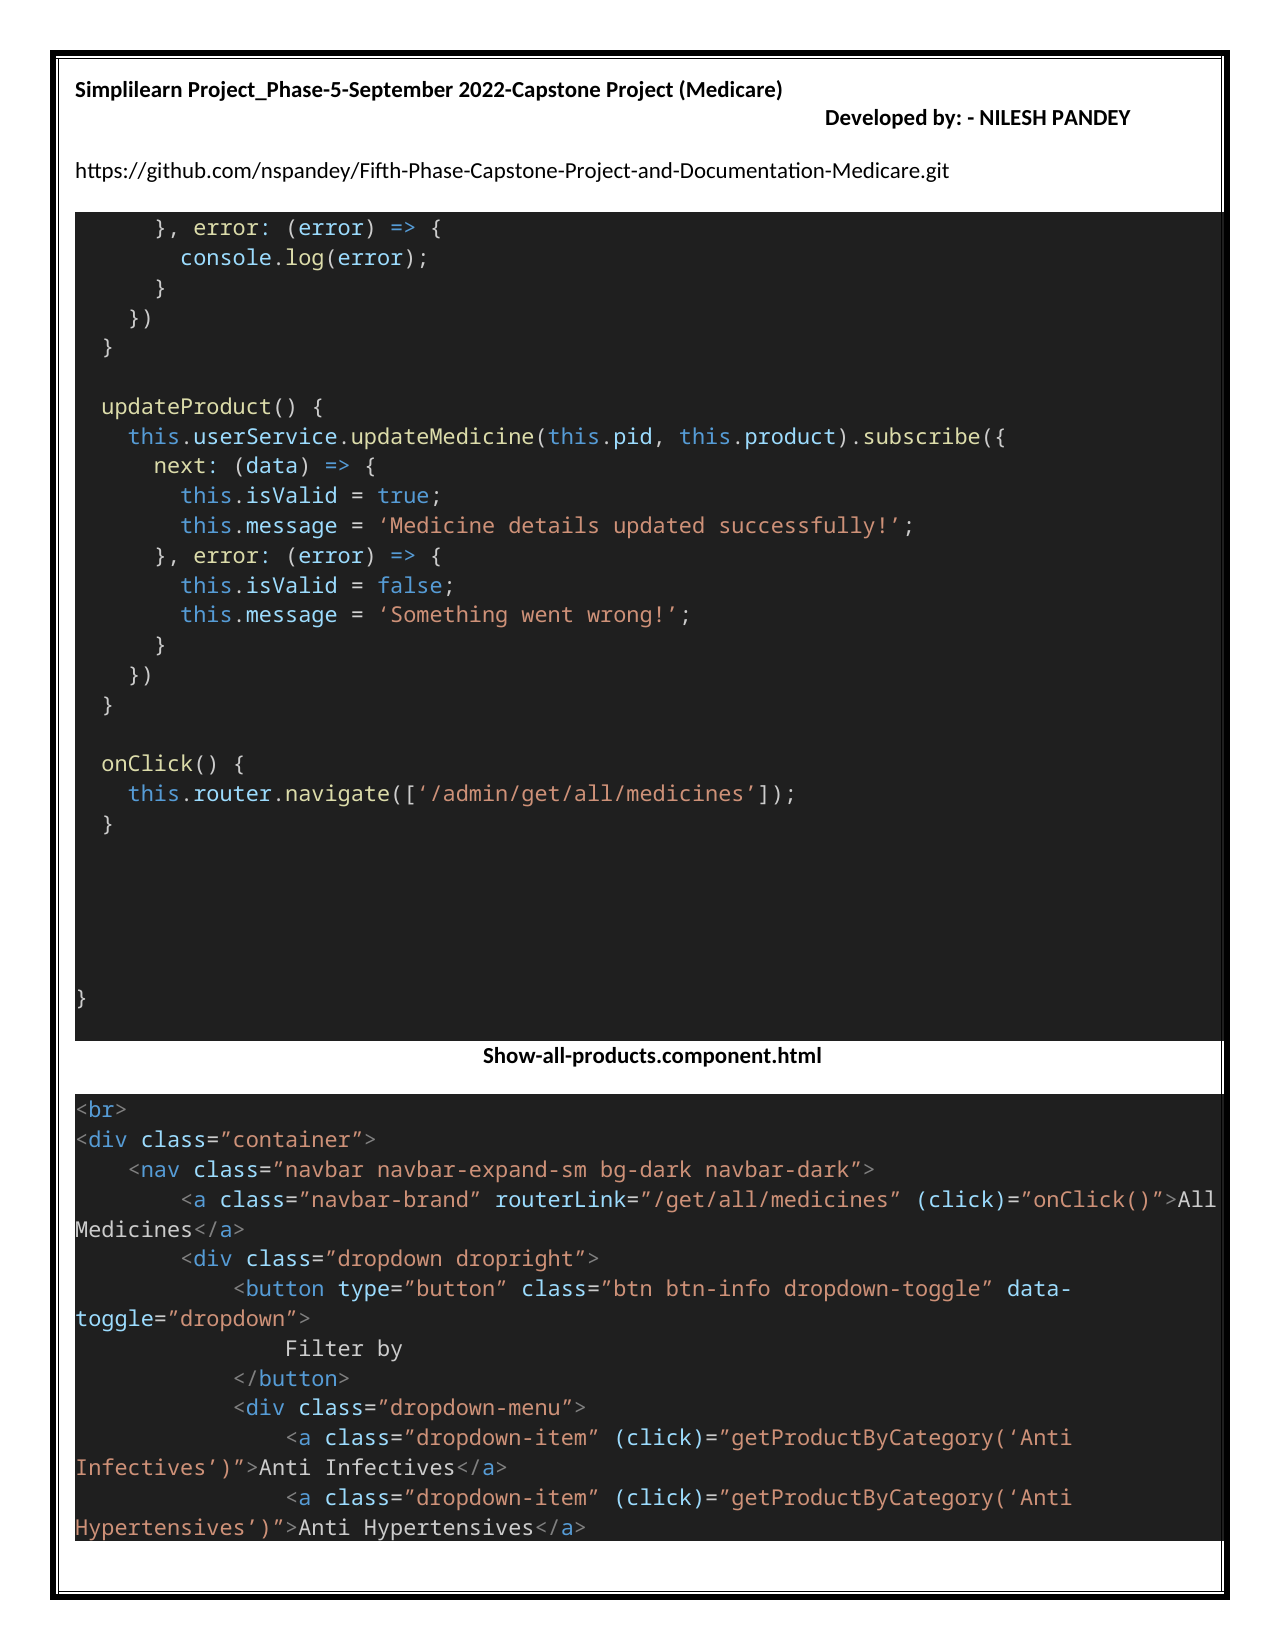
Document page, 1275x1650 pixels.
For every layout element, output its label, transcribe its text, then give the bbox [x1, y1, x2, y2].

text <br> [75, 1094, 1221, 1124]
text } [75, 629, 1221, 659]
text } [75, 982, 1221, 1012]
text this.message = ‘Medicine details updated successfully!’; [75, 510, 1221, 540]
text <div class=”dropdown-menu”> [75, 1392, 1221, 1422]
text Filter by [75, 1333, 1221, 1363]
text </button> [75, 1363, 1221, 1392]
text }, error: (error) => { [75, 540, 1221, 569]
text }) [75, 659, 1221, 689]
text Show-all-products.component.html [75, 1041, 1221, 1069]
text next: (data) => { [75, 450, 1221, 480]
text <div class=”container”> [75, 1124, 1221, 1154]
text <nav class=”navbar navbar-expand-sm bg-dark navbar-dark”> [75, 1154, 1221, 1184]
text this.isValid = true; [75, 480, 1221, 510]
text console.log(error); [75, 242, 1221, 272]
text <a class=”dropdown-item” (click)=”getProductByCategory(‘Anti Infectives’)”>Anti Infectives</a> [75, 1422, 1221, 1482]
text <div class=”dropdown dropright”> [75, 1243, 1221, 1273]
text this.router.navigate([‘/admin/get/all/medicines’]); [75, 778, 1221, 808]
text } [75, 689, 1221, 718]
text this.isValid = false; [75, 569, 1221, 599]
text } [75, 272, 1221, 301]
text updateProduct() { [75, 391, 1221, 421]
text <a class=”dropdown-item” (click)=”getProductByCategory(‘Anti Hypertensives’)”>Anti Hypertensives</a> [75, 1482, 1221, 1541]
text <a class=”navbar-brand” routerLink=”/get/all/medicines” (click)=”onClick()”>All Medicines</a> [75, 1184, 1221, 1243]
text }) [75, 301, 1221, 331]
text } [75, 331, 1221, 361]
text <button type=”button” class=”btn btn-info dropdown-toggle” data-toggle=”dropdown”> [75, 1273, 1221, 1333]
text this.message = ‘Something went wrong!’; [75, 599, 1221, 629]
text onClick() { [75, 748, 1221, 778]
text } [75, 808, 1221, 838]
text this.userService.updateMedicine(this.pid, this.product).subscribe({ [75, 421, 1221, 450]
text }, error: (error) => { [75, 212, 1221, 242]
